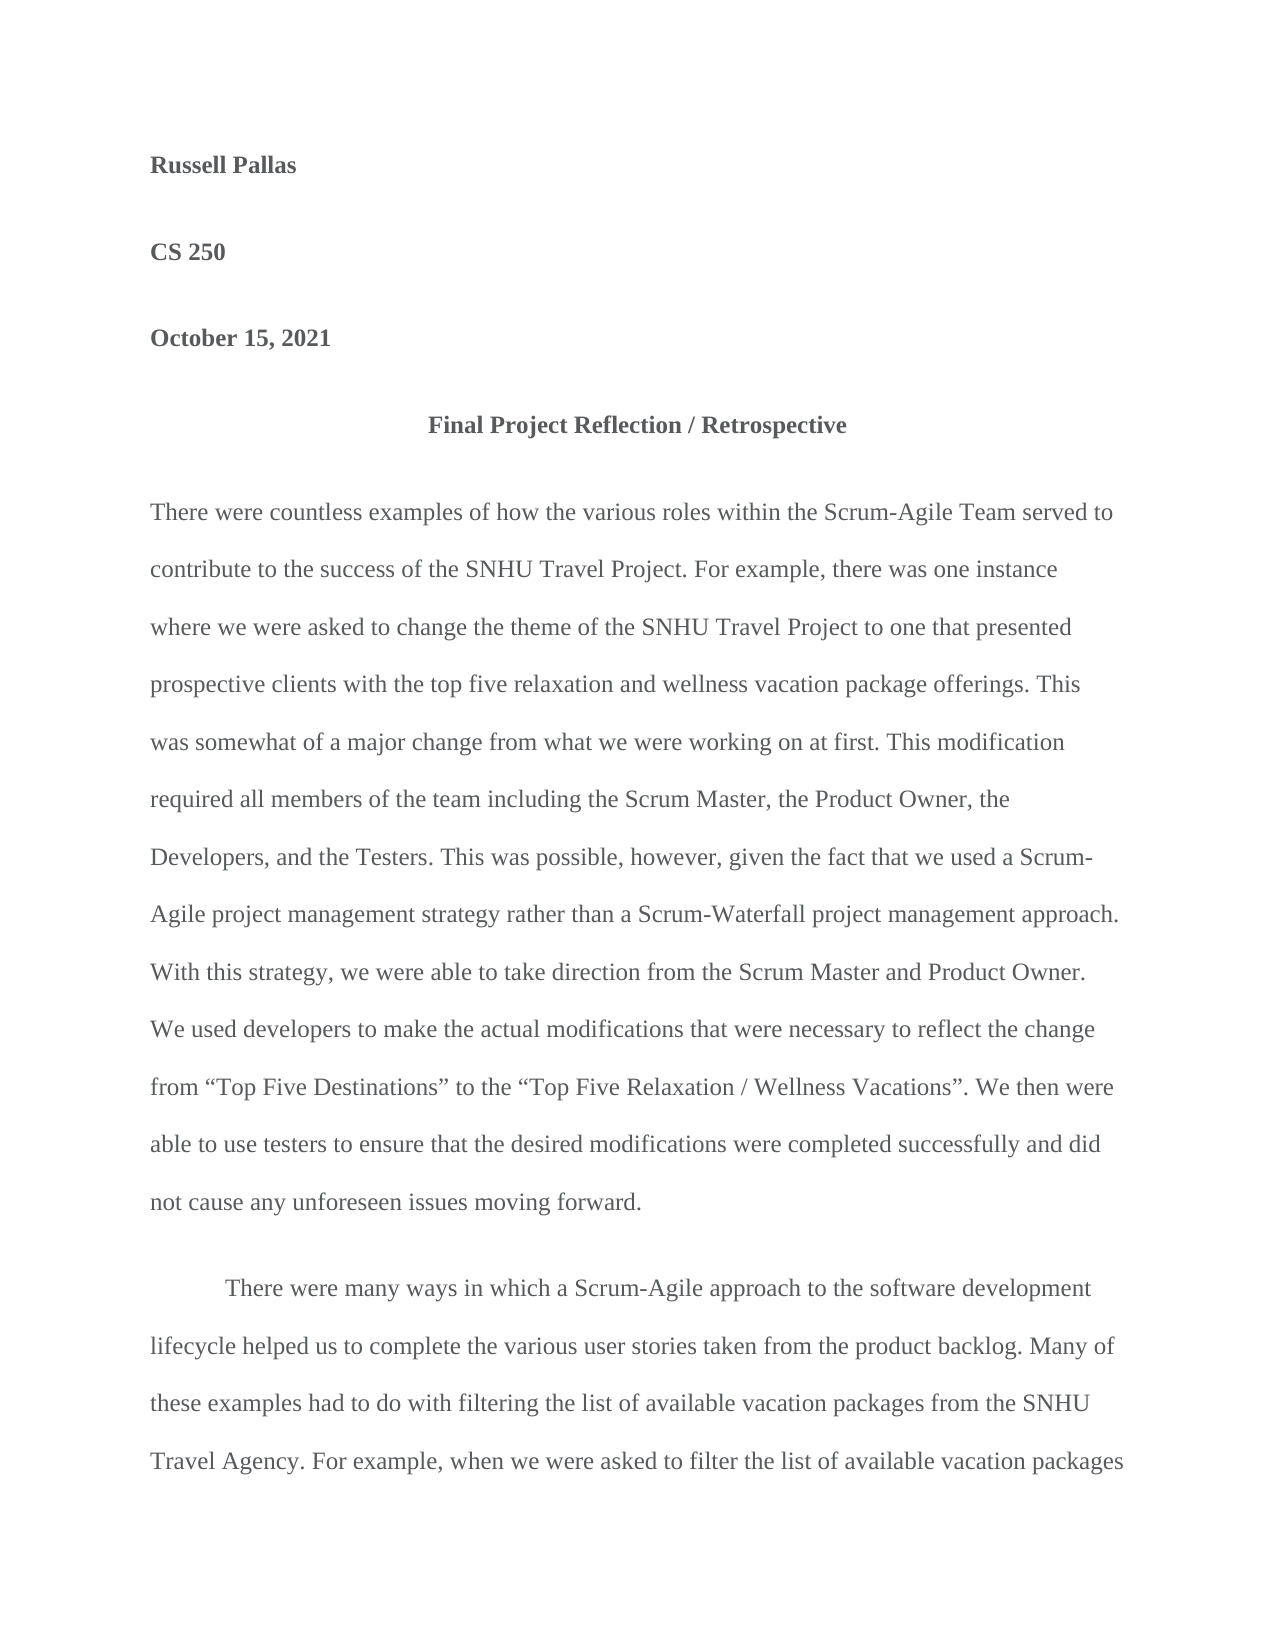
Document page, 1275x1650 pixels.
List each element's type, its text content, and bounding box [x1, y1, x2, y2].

text October 15, 2021 [150, 323, 1125, 352]
text CS 250 [150, 237, 1125, 265]
text There were countless examples of how the various roles within the Scrum-Agile Team served to contribute to the success of the SNHU Travel Project. For example, there was one instance where we were asked to change the theme of the SNHU Travel Project to one that presented prospective clients with the top five relaxation and wellness vacation package offerings. This was somewhat of a major change from what we were working on at first. This modification required all members of the team including the Scrum Master, the Product Owner, the Developers, and the Testers. This was possible, however, given the fact that we used a Scrum-Agile project management strategy rather than a Scrum-Waterfall project management approach. With this strategy, we were able to take direction from the Scrum Master and Product Owner. We used developers to make the actual modifications that were necessary to reflect the change from “Top Five Destinations” to the “Top Five Relaxation / Wellness Vacations”. We then were able to use testers to ensure that the desired modifications were completed successfully and did not cause any unforeseen issues moving forward. [150, 497, 1125, 1215]
text Russell Pallas [150, 150, 1125, 179]
text Final Project Reflection / Retrospective [150, 410, 1125, 439]
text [150, 1273, 1125, 1474]
